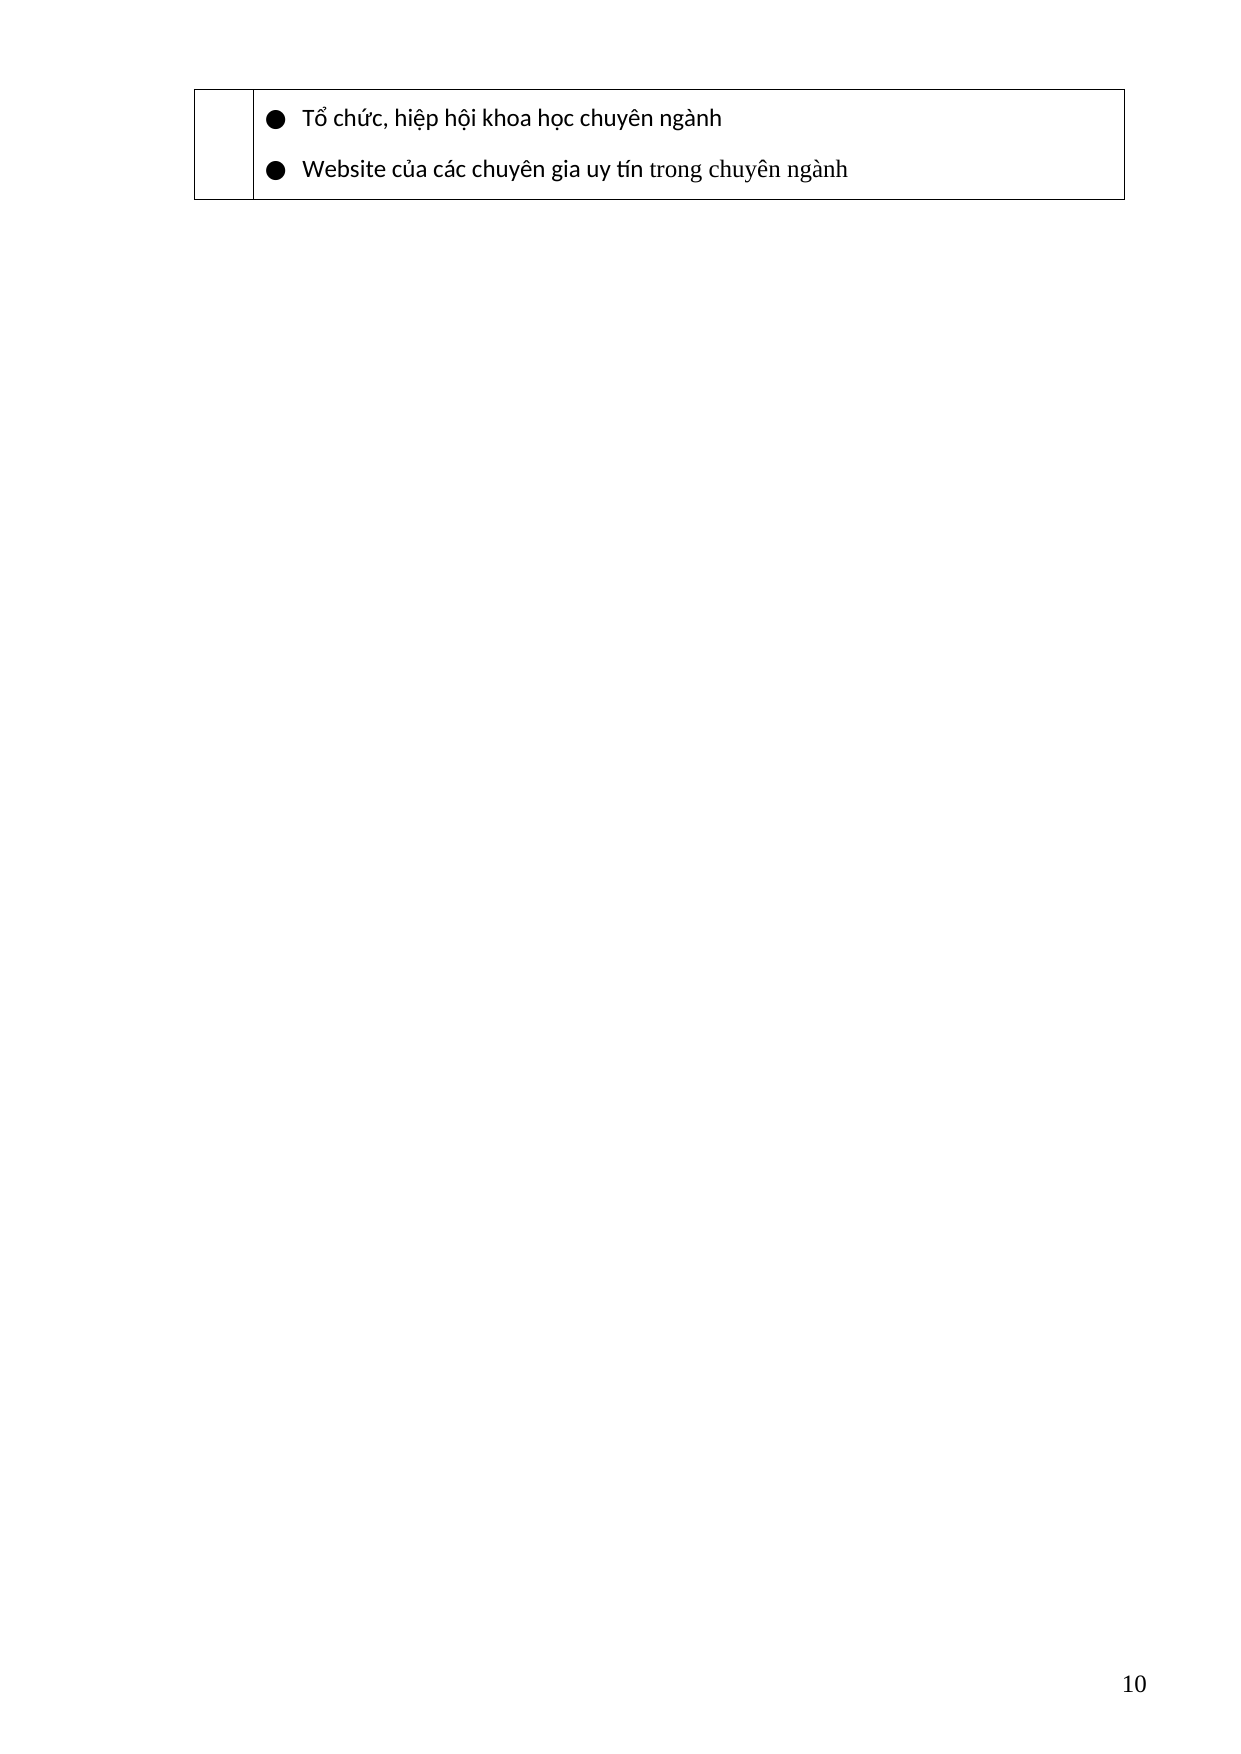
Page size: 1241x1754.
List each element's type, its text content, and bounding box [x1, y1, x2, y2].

table_cell 5 [195, 90, 253, 198]
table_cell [254, 90, 1124, 198]
